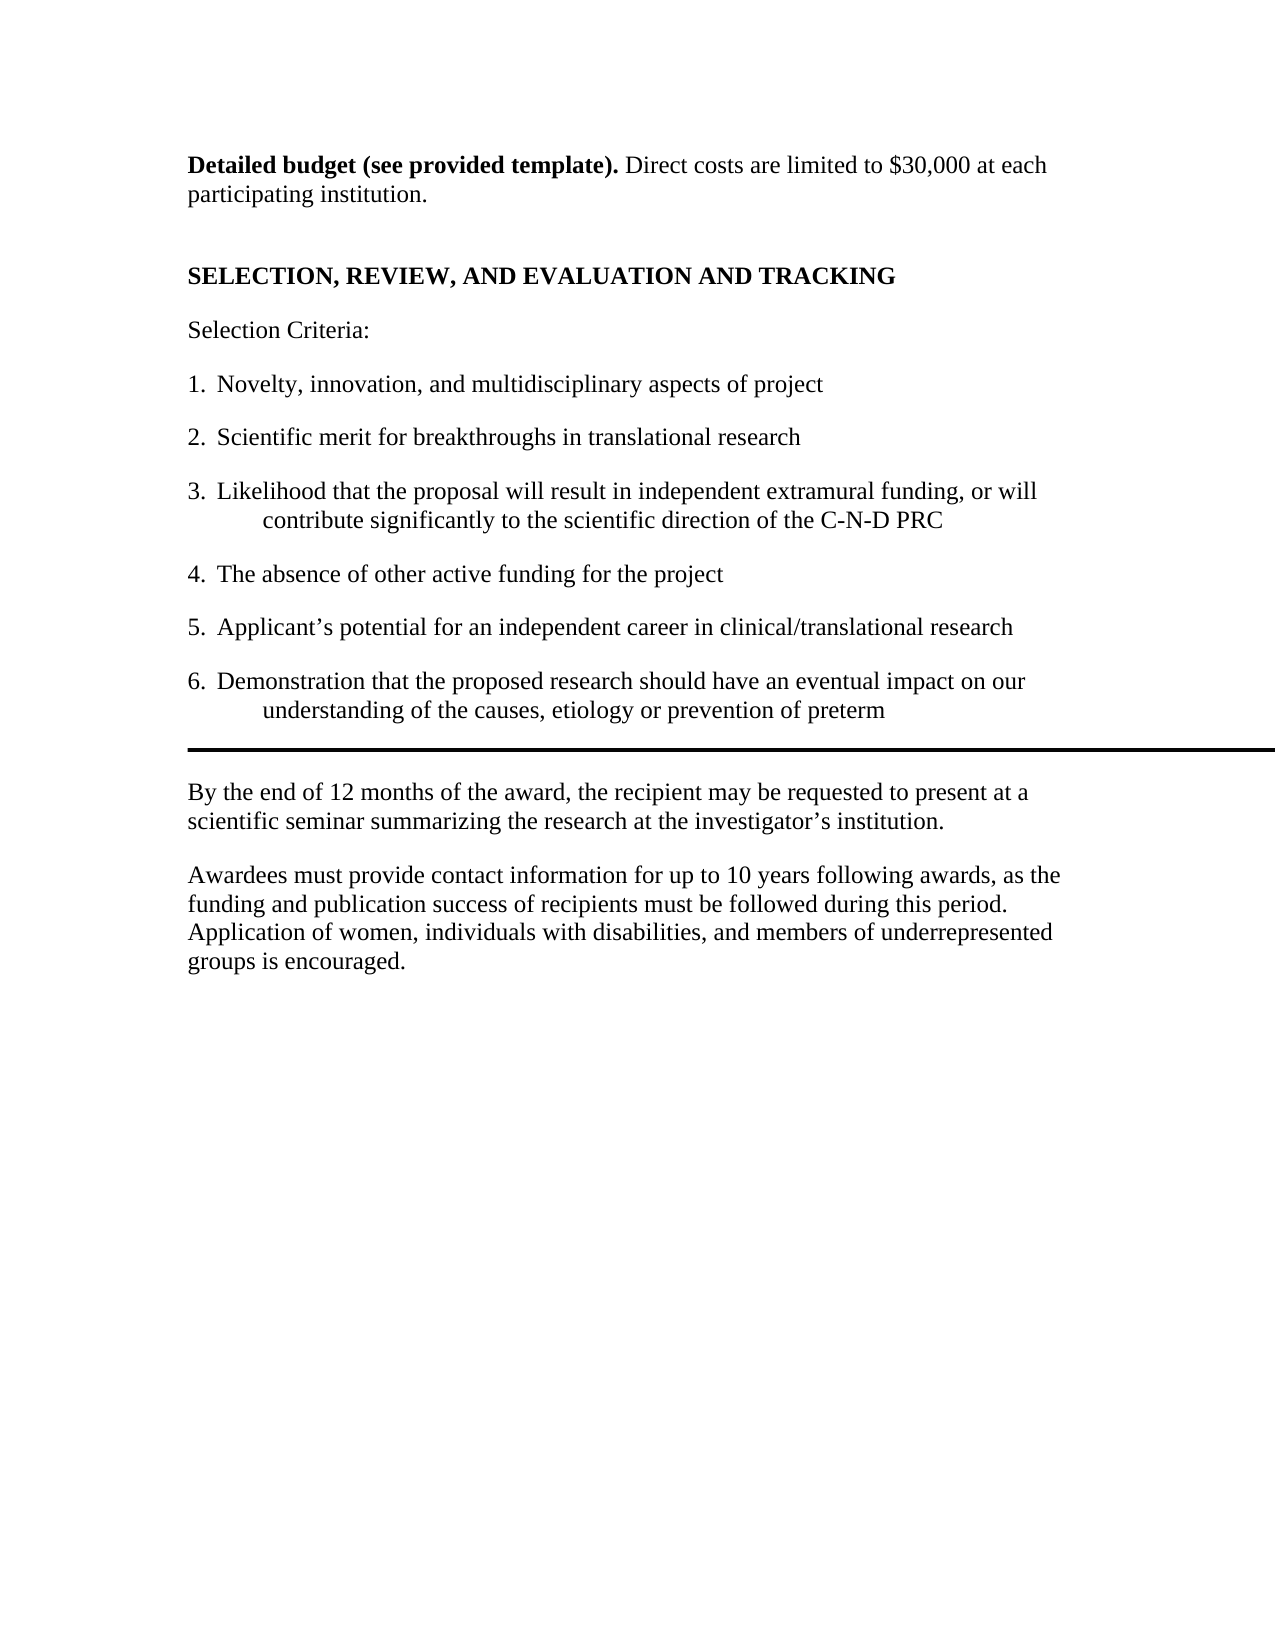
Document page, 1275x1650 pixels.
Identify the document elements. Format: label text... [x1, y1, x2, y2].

list The absence of other active funding for the project [187, 559, 1087, 587]
list Scientific merit for breakthroughs in translational research [187, 422, 1087, 451]
list Novelty, innovation, and multidisciplinary aspects of project [187, 369, 1087, 397]
list Demonstration that the proposed research should have an eventual impact on our understanding of the causes, etiology or prevention of preterm [187, 666, 1087, 724]
list Likelihood that the proposal will result in independent extramural funding, or will contribute significantly to the scientific direction of the C-N-D PRC [187, 476, 1087, 534]
text SELECTION, REVIEW, AND EVALUATION AND TRACKING [187, 261, 1087, 290]
text Selection Criteria: [187, 315, 1087, 344]
text By the end of 12 months of the award, the recipient may be requested to present at a scientific seminar summarizing the research at the investigator’s institution. [187, 777, 1087, 835]
picture [187, 748, 1275, 752]
list Applicant’s potential for an independent career in clinical/translational research [187, 612, 1087, 641]
text Awardees must provide contact information for up to 10 years following awards, as the funding and publication success of recipients must be followed during this period. Application of women, individuals with disabilities, and members of underrepresented groups is encouraged. [187, 860, 1087, 975]
text Detailed budget (see provided template). Direct costs are limited to $30,000 at each participating institution. [187, 150, 1087, 207]
